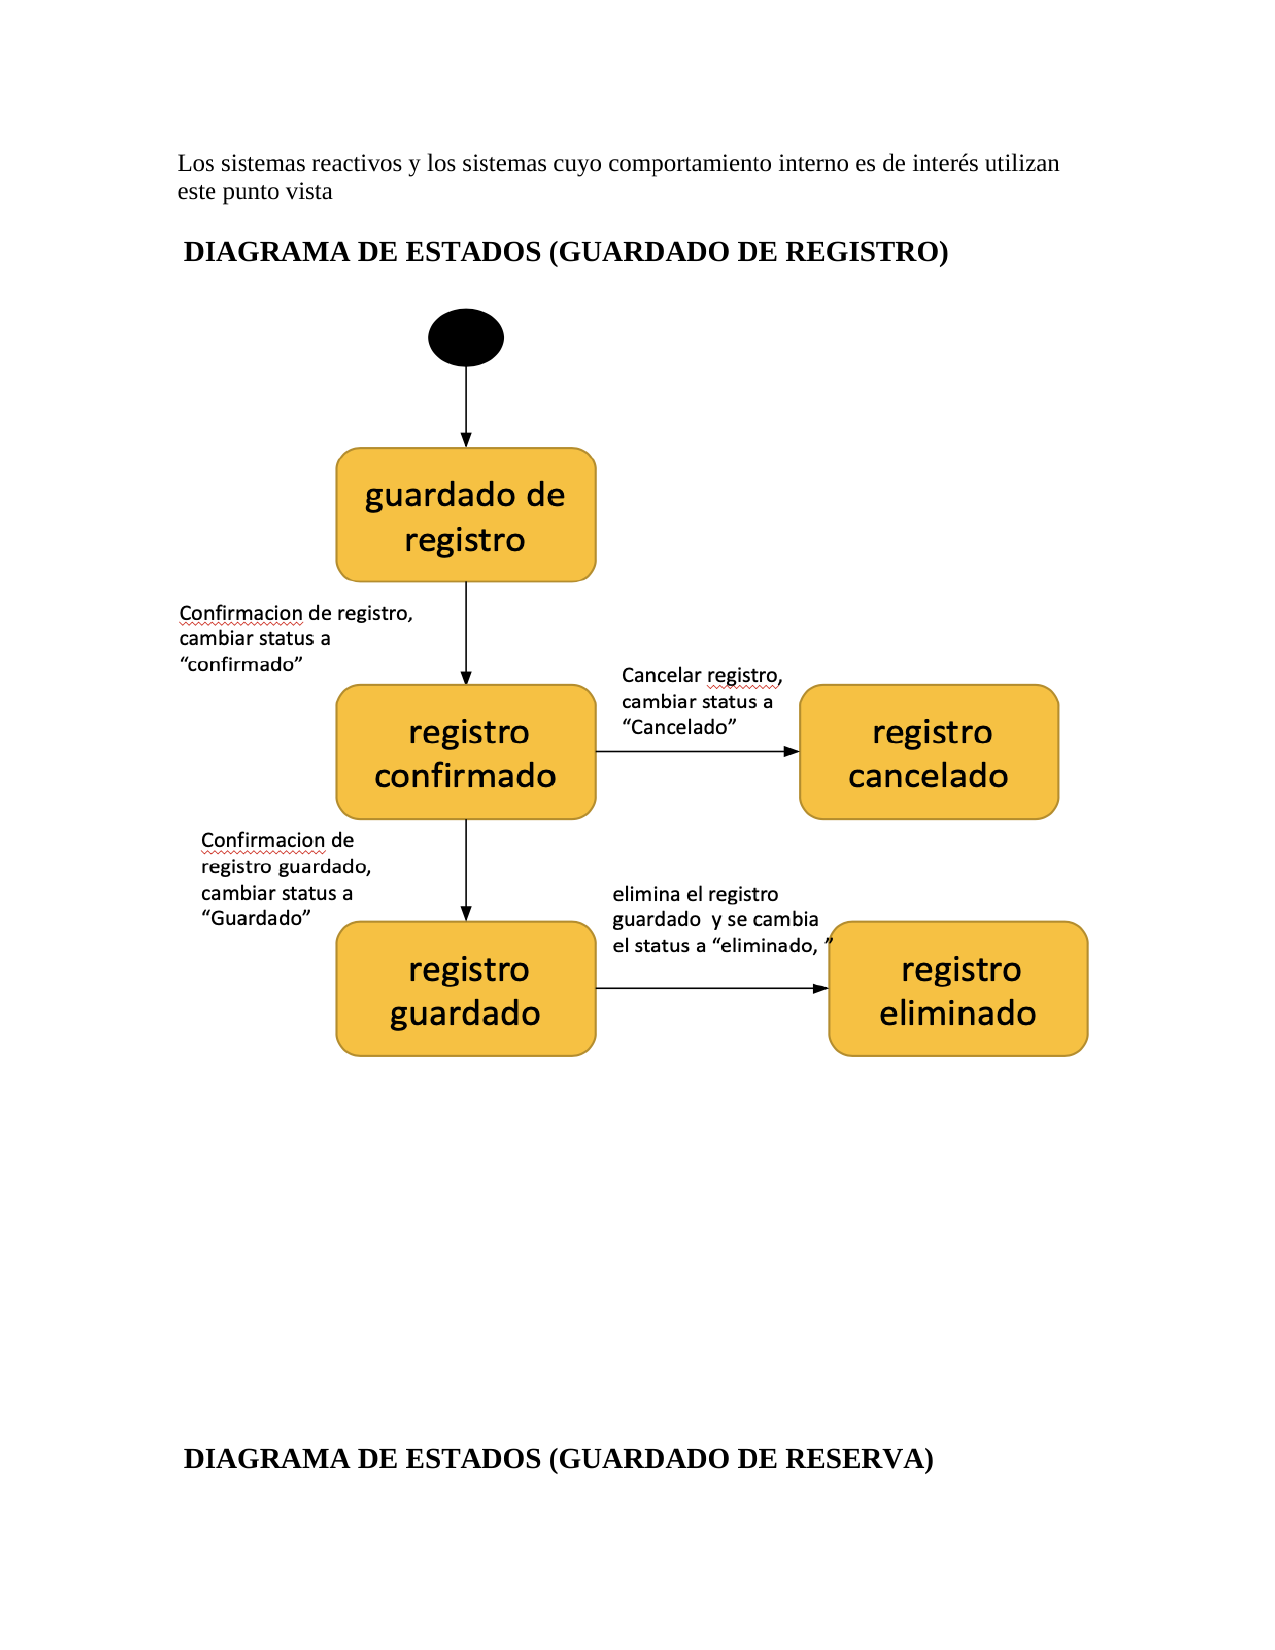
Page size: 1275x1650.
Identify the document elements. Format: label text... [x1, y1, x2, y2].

picture [177, 296, 1098, 1067]
text Los sistemas reactivos y los sistemas cuyo comportamiento interno es de interés utilizan este punto vista [177, 148, 1098, 205]
text DIAGRAMA DE ESTADOS (GUARDADO DE RESERVA) [177, 1441, 1098, 1474]
text DIAGRAMA DE ESTADOS (GUARDADO DE REGISTRO) [177, 234, 1098, 267]
